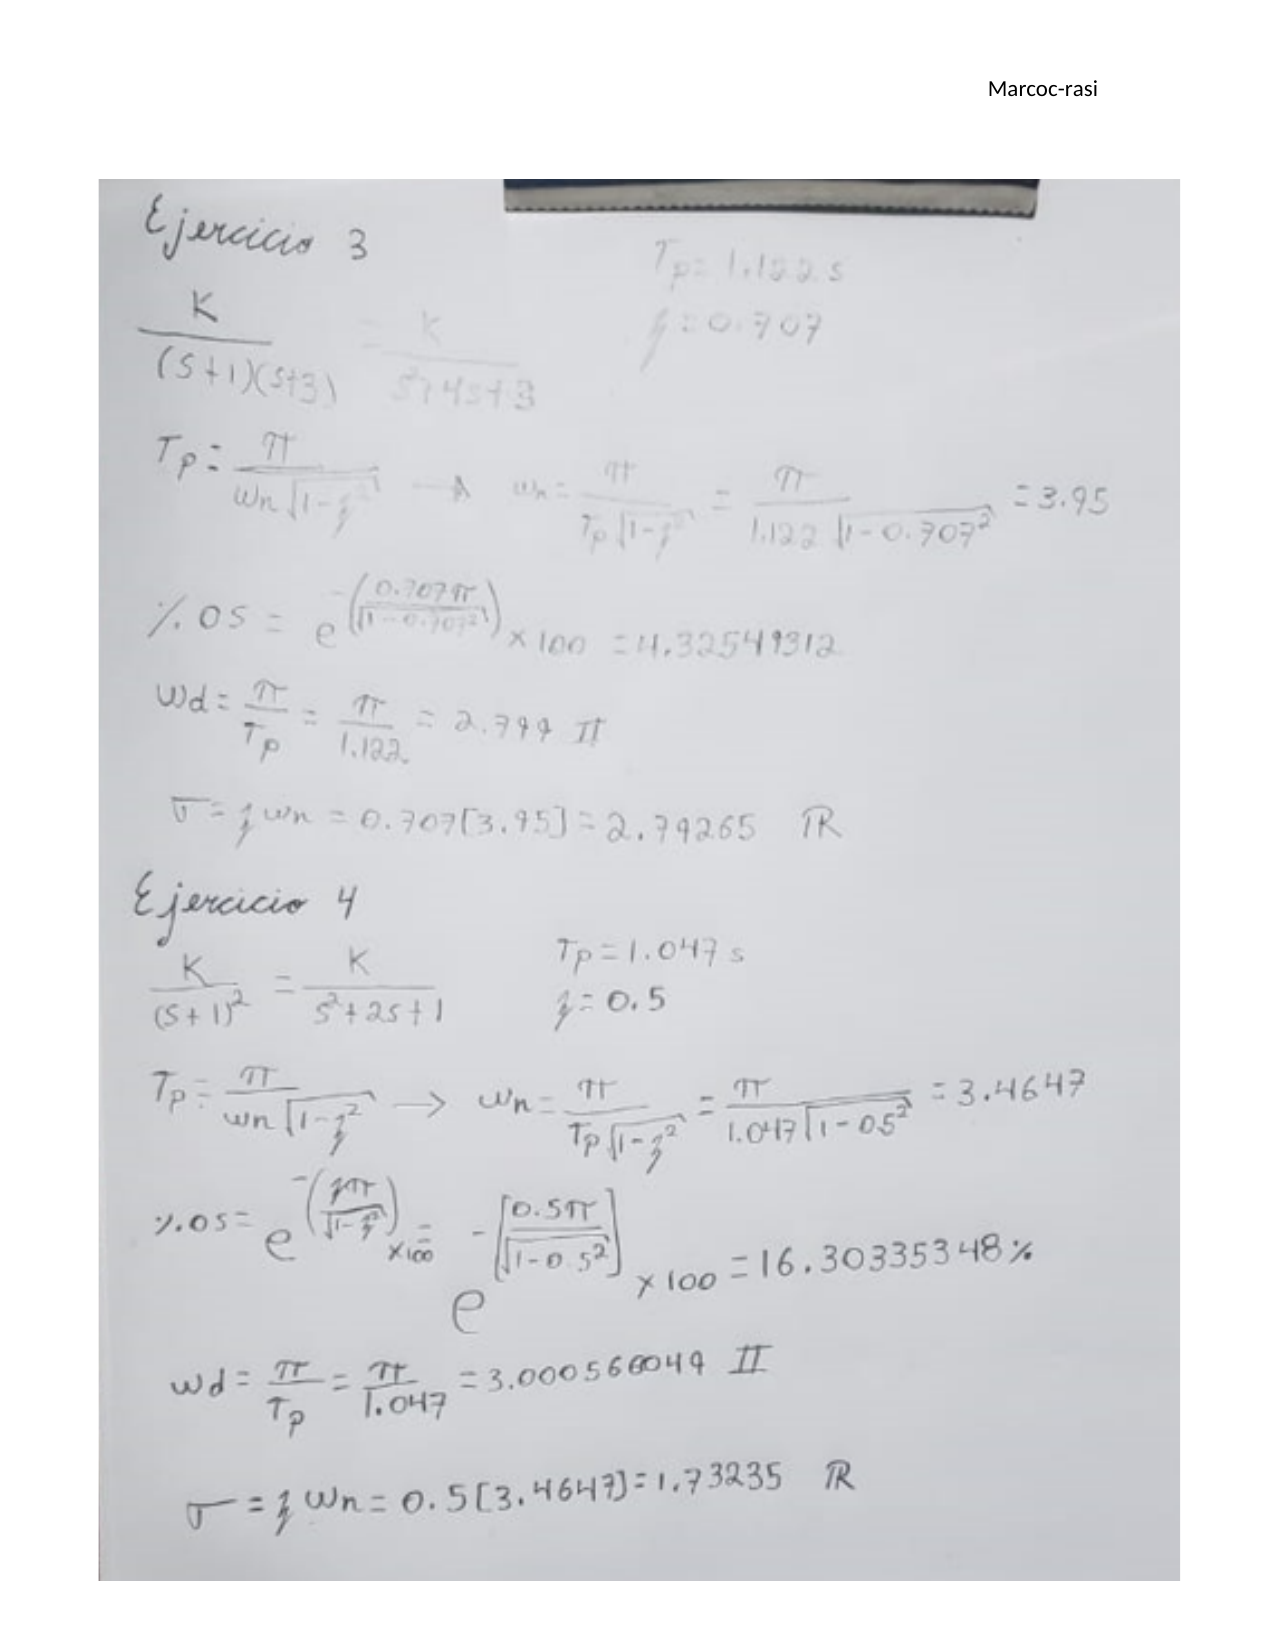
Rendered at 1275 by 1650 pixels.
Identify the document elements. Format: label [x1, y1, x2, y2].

picture [98, 179, 1181, 1581]
